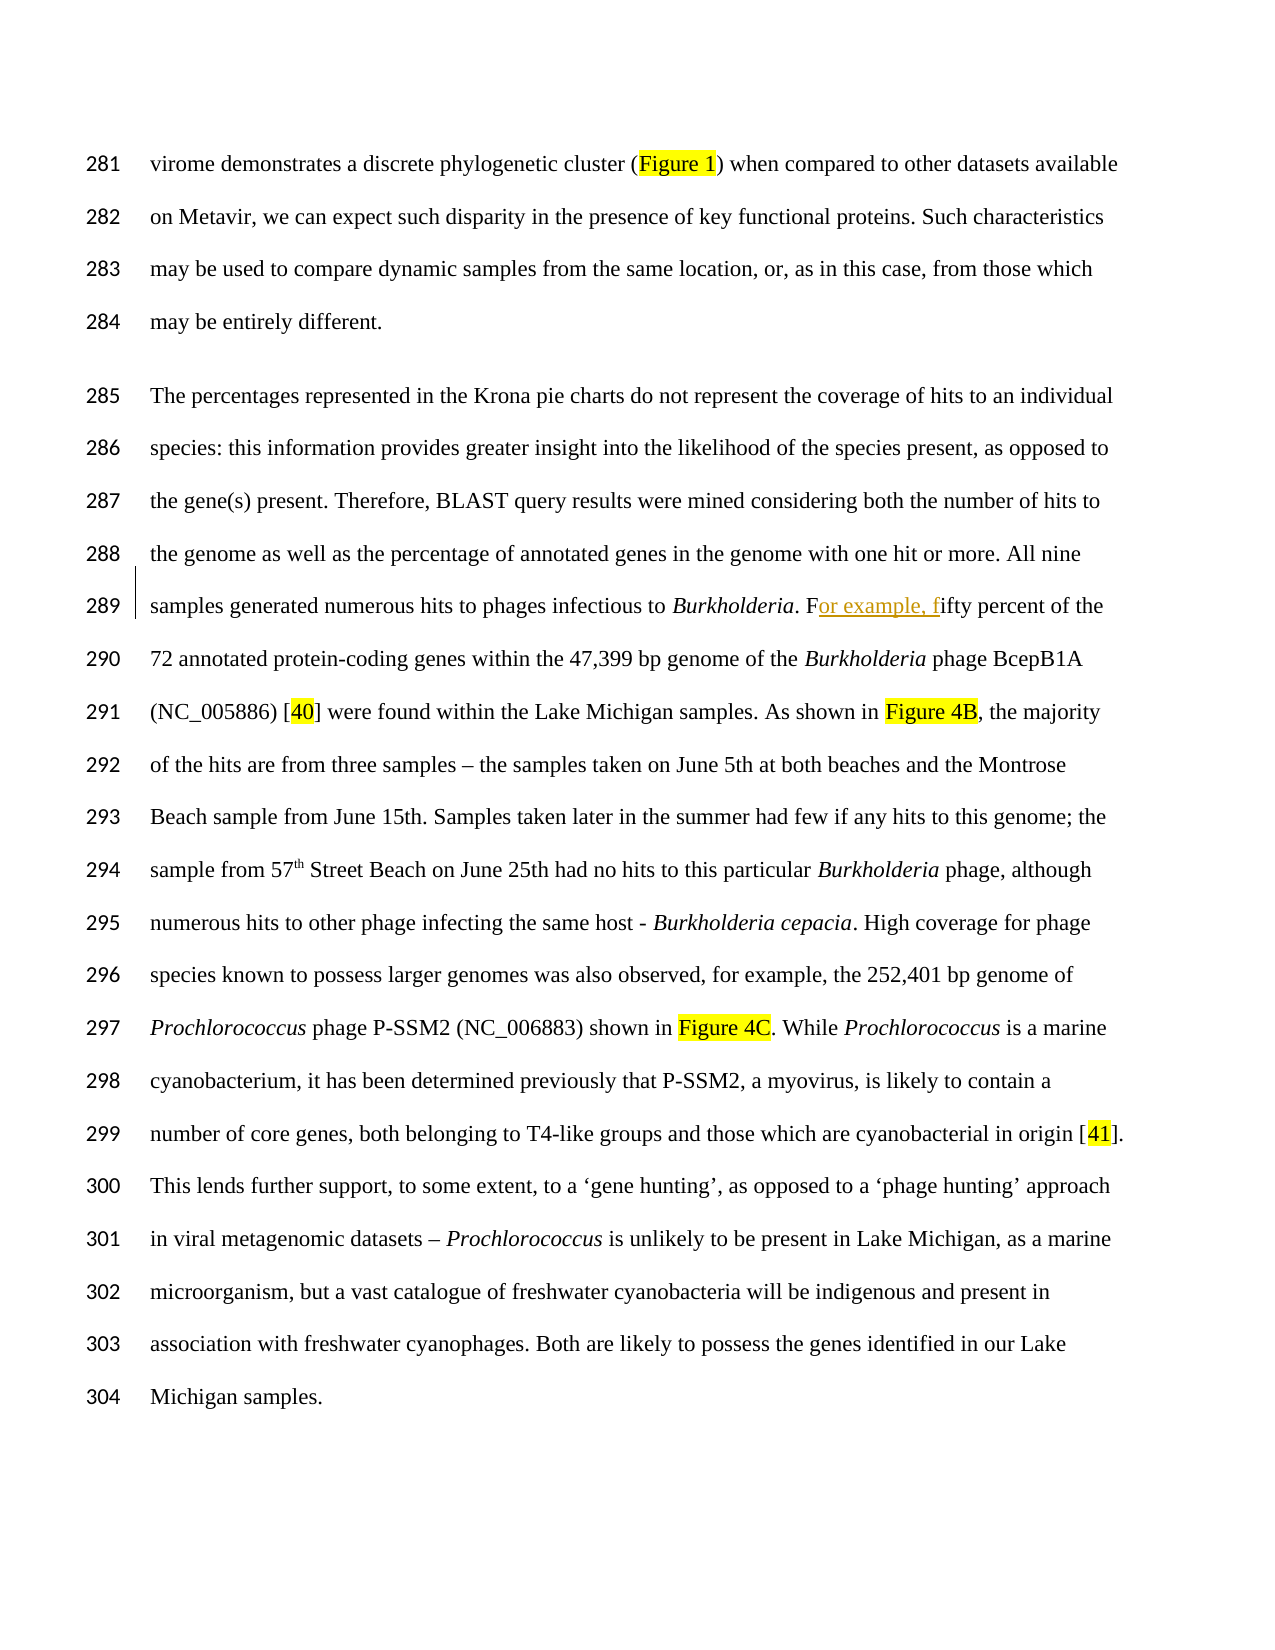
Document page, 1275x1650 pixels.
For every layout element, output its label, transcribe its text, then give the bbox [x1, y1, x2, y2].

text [150, 150, 1125, 334]
text The percentages represented in the Krona pie charts do not represent the coverage of hits to an individual species: this information provides greater insight into the likelihood of the species present, as opposed to the gene(s) present. Therefore, BLAST query results were mined considering both the number of hits to the genome as well as the percentage of annotated genes in the genome with one hit or more. All nine samples generated numerous hits to phages infectious to Burkholderia. Fifty percent of the 72 annotated protein-coding genes within the 47,399 bp genome of the Burkholderia phage BcepB1A (NC_005886) [40] were found within the Lake Michigan samples. As shown in Figure 4B, the majority of the hits are from three samples – the samples taken on June 5th at both beaches and the Montrose Beach sample from June 15th. Samples taken later in the summer had few if any hits to this genome; the sample from 57th Street Beach on June 25th had no hits to this particular Burkholderia phage, although numerous hits to other phage infecting the same host - Burkholderia cepacia. High coverage for phage species known to possess larger genomes was also observed, for example, the 252,401 bp genome of Prochlorococcus phage P-SSM2 (NC_006883) shown in Figure 4C. While Prochlorococcus is a marine cyanobacterium, it has been determined previously that P-SSM2, a myovirus, is likely to contain a number of core genes, both belonging to T4-like groups and those which are cyanobacterial in origin [41]. This lends further support, to some extent, to a ‘gene hunting’, as opposed to a ‘phage hunting’ approach in viral metagenomic datasets – Prochlorococcus is unlikely to be present in Lake Michigan, as a marine microorganism, but a vast catalogue of freshwater cyanobacteria will be indigenous and present in association with freshwater cyanophages. Both are likely to possess the genes identified in our Lake Michigan samples. [150, 382, 1125, 1409]
